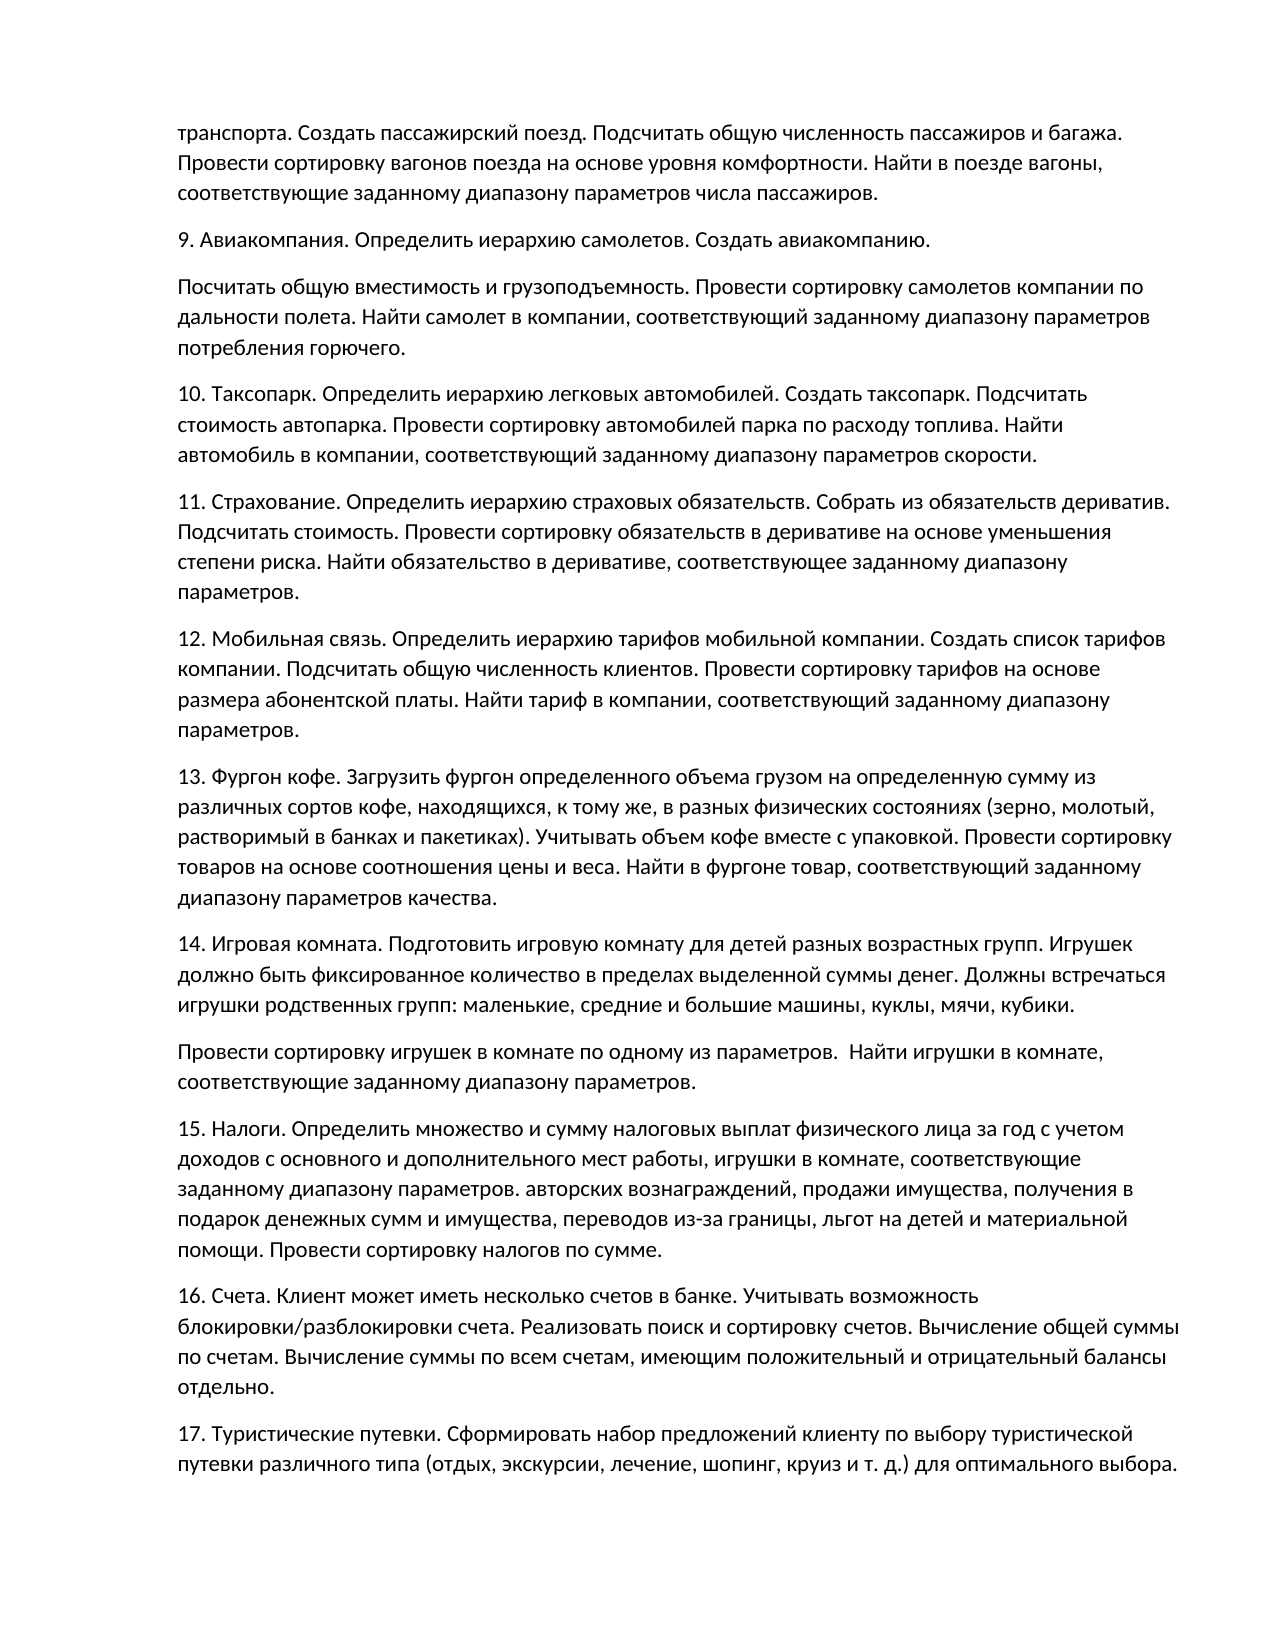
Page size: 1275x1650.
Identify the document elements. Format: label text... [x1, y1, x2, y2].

text 16. Счета. Клиент может иметь несколько счетов в банке. Учитывать возможность блокировки/разблокировки счета. Реализовать поиск и сортировку счетов. Вычисление общей суммы по счетам. Вычисление суммы по всем счетам, имеющим положительный и отрицательный балансы отдельно. [177, 1282, 1186, 1400]
text 14. Игровая комната. Подготовить игровую комнату для детей разных возрастных групп. Игрушек должно быть фиксированное количество в пределах выделенной суммы денег. Должны встречаться игрушки родственных групп: маленькие, средние и большие машины, куклы, мячи, кубики. [177, 929, 1186, 1018]
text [177, 1419, 1186, 1477]
text 9. Авиакомпания. Определить иерархию самолетов. Создать авиакомпанию. [177, 225, 1186, 253]
text транспорта. Создать пассажирский поезд. Подсчитать общую численность пассажиров и багажа. Провести сортировку вагонов поезда на основе уровня комфортности. Найти в поезде вагоны, соответствующие заданному диапазону параметров числа пассажиров. [177, 118, 1186, 207]
text 13. Фургон кофе. Загрузить фургон определенного объема грузом на определенную сумму из различных сортов кофе, находящихся, к тому же, в разных физических состояниях (зерно, молотый, растворимый в банках и пакетиках). Учитывать объем кофе вместе с упаковкой. Провести сортировку товаров на основе соотношения цены и веса. Найти в фургоне товар, соответствующий заданному диапазону параметров качества. [177, 762, 1186, 911]
text 12. Мобильная связь. Определить иерархию тарифов мобильной компании. Создать список тарифов компании. Подсчитать общую численность клиентов. Провести сортировку тарифов на основе размера абонентской платы. Найти тариф в компании, соответствующий заданному диапазону параметров. [177, 624, 1186, 743]
text 11. Страхование. Определить иерархию страховых обязательств. Собрать из обязательств дериватив. Подсчитать стоимость. Провести сортировку обязательств в деривативе на основе уменьшения степени риска. Найти обязательство в деривативе, соответствующее заданному диапазону параметров. [177, 487, 1186, 606]
text Посчитать общую вместимость и грузоподъемность. Провести сортировку самолетов компании по дальности полета. Найти самолет в компании, соответствующий заданному диапазону параметров потребления горючего. [177, 272, 1186, 361]
text Провести сортировку игрушек в комнате по одному из параметров. Найти игрушки в комнате, соответствующие заданному диапазону параметров. [177, 1037, 1186, 1095]
text 15. Налоги. Определить множество и сумму налоговых выплат физического лица за год с учетом доходов с основного и дополнительного мест работы, игрушки в комнате, соответствующие заданному диапазону параметров. авторских вознаграждений, продажи имущества, получения в подарок денежных сумм и имущества, переводов из-за границы, льгот на детей и материальной помощи. Провести сортировку налогов по сумме. [177, 1114, 1186, 1263]
text 10. Таксопарк. Определить иерархию легковых автомобилей. Создать таксопарк. Подсчитать стоимость автопарка. Провести сортировку автомобилей парка по расходу топлива. Найти автомобиль в компании, соответствующий заданному диапазону параметров скорости. [177, 379, 1186, 468]
